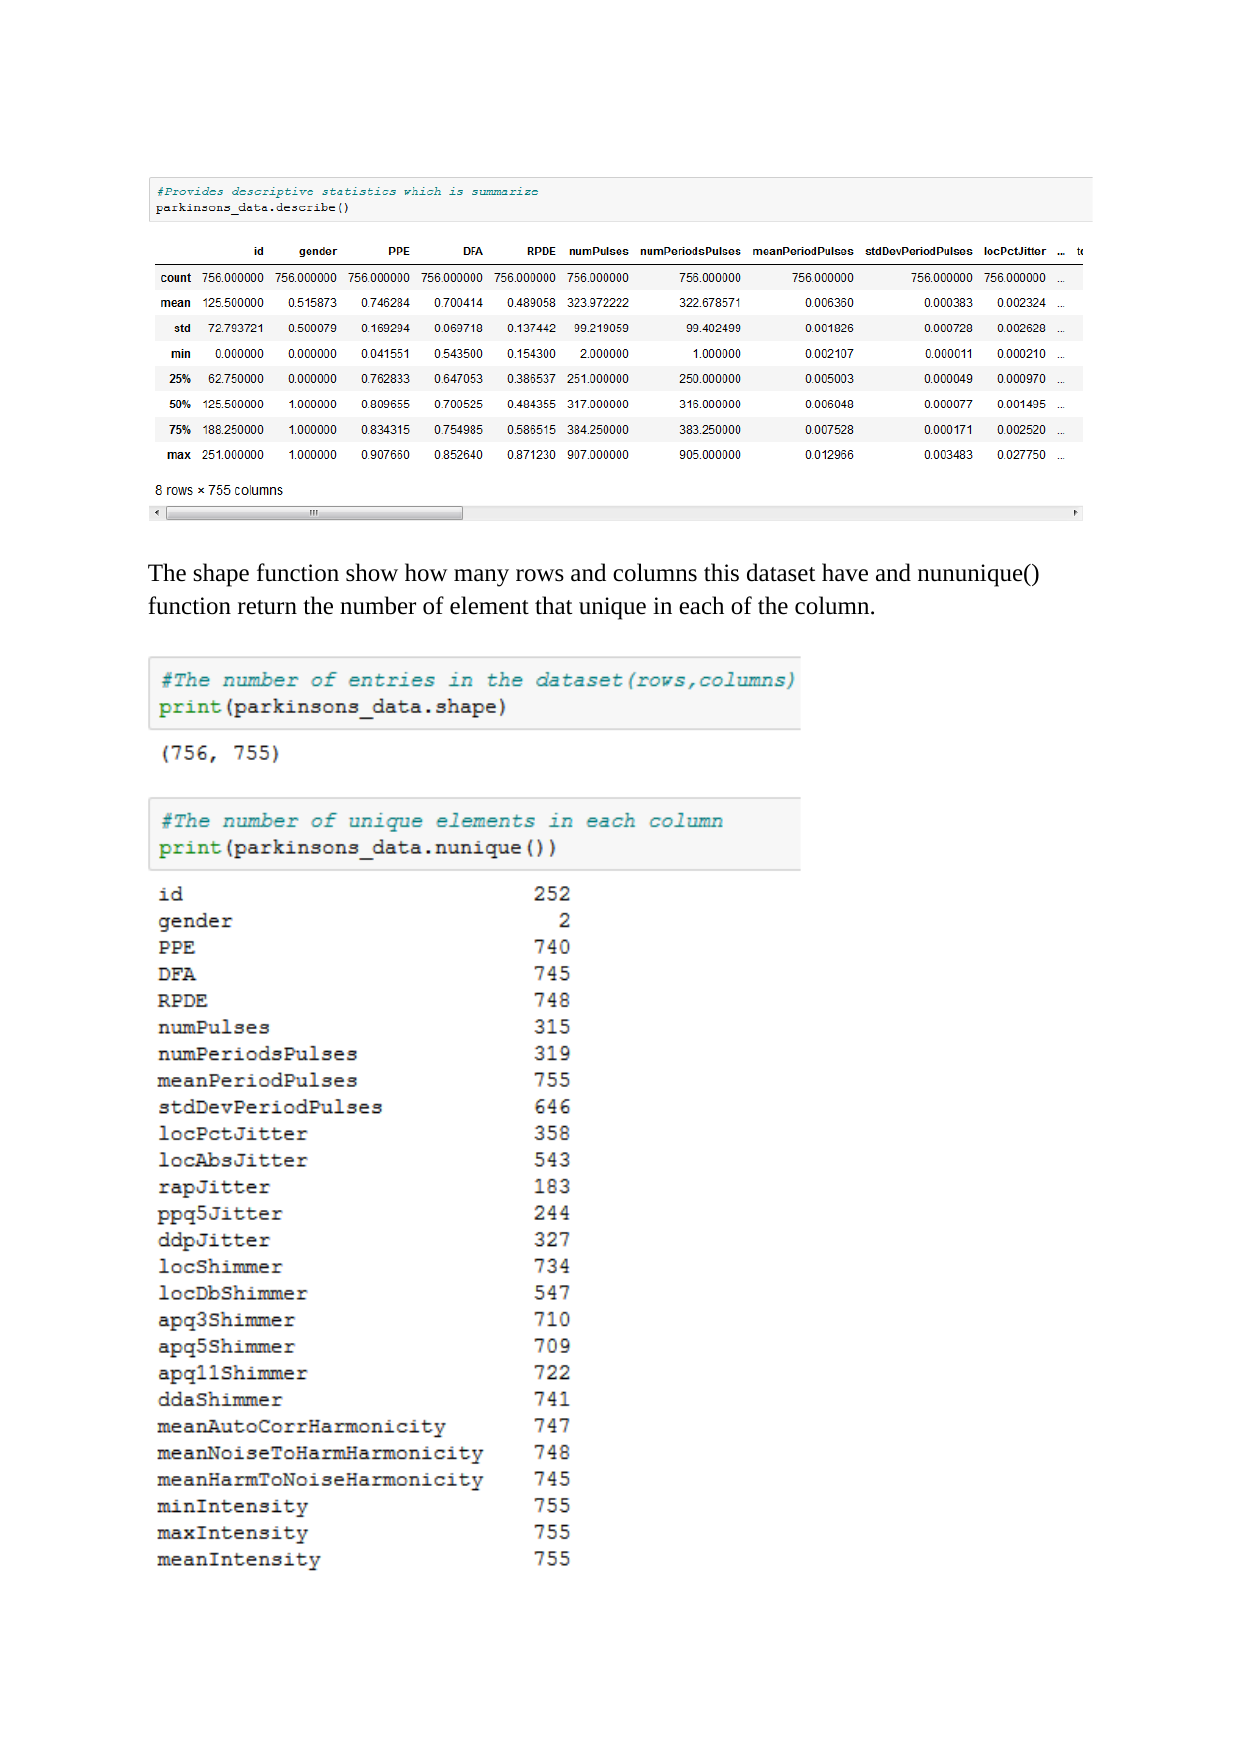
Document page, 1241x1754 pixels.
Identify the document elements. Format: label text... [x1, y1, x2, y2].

text The shape function show how many rows and columns this dataset have and nununique() function return the number of element that unique in each of the column. [148, 558, 1093, 619]
picture [147, 652, 801, 1572]
picture [147, 176, 1093, 526]
